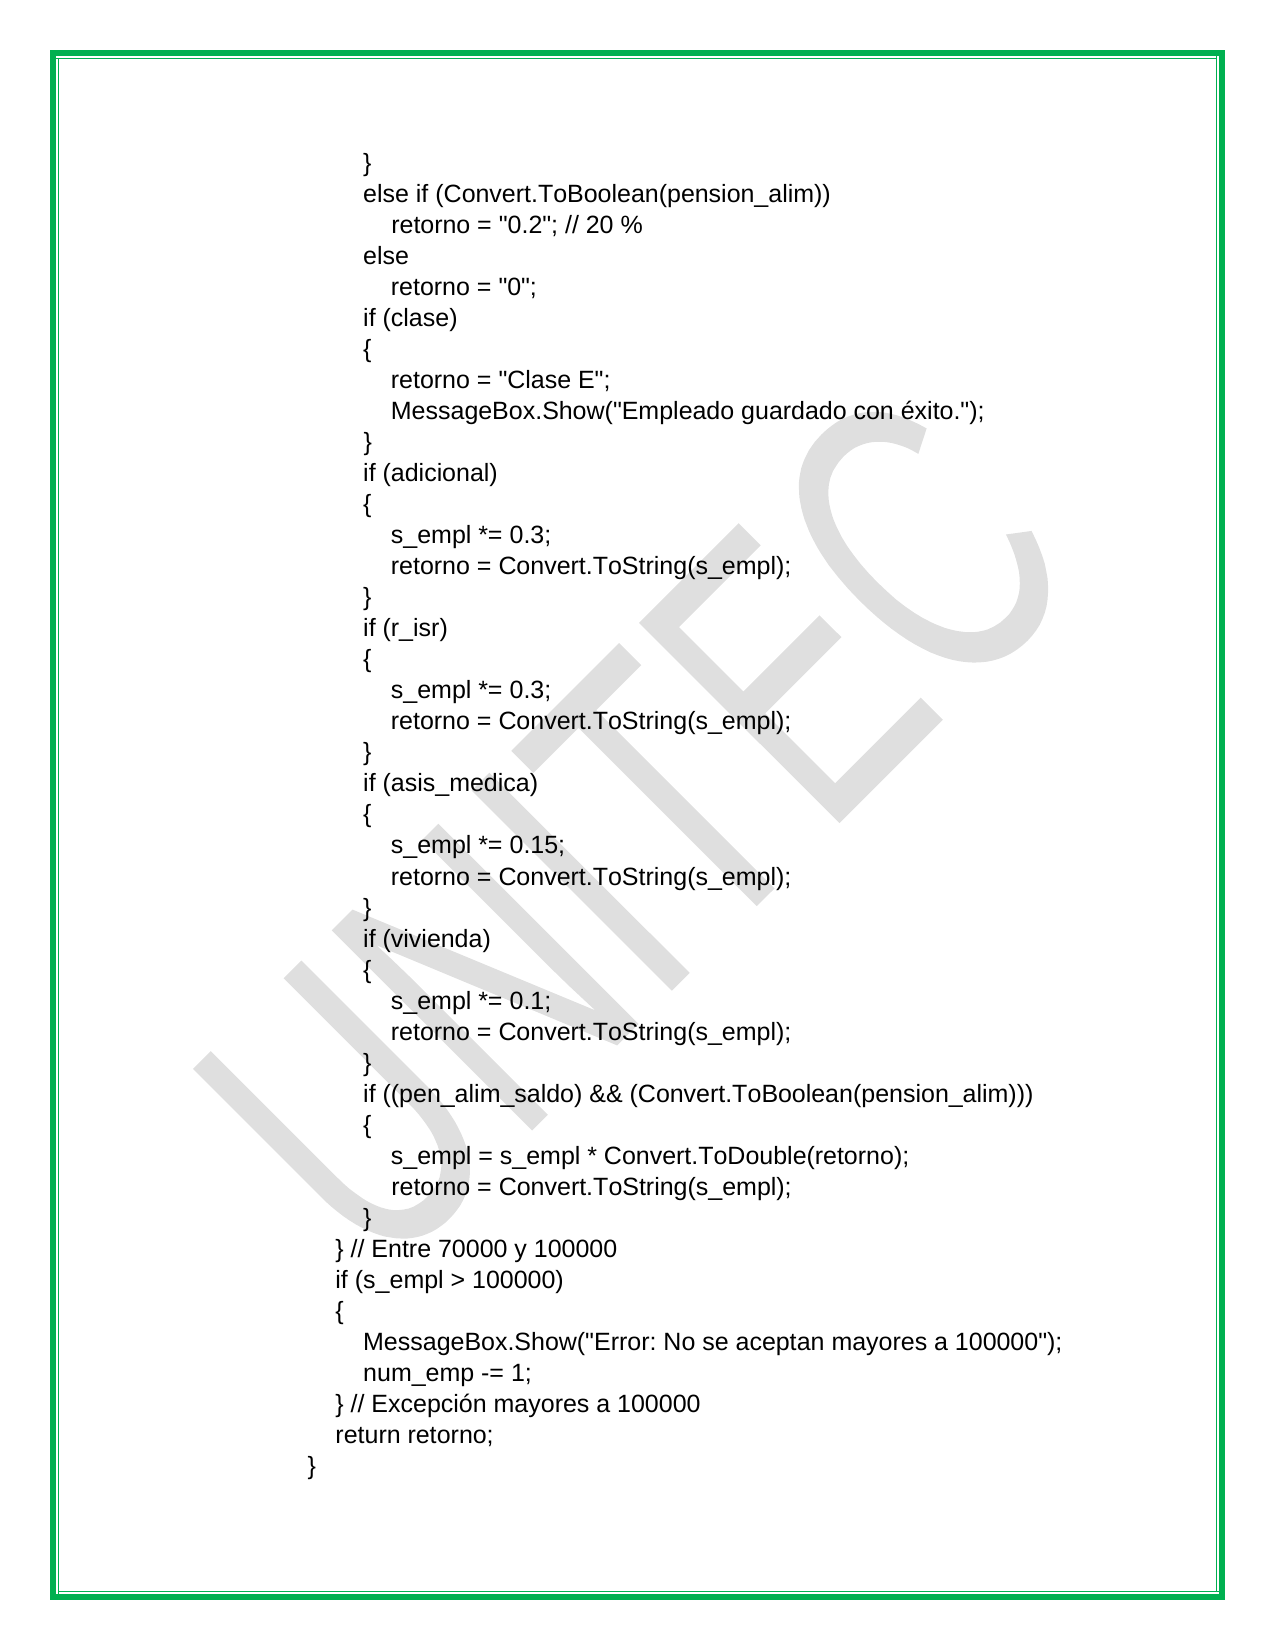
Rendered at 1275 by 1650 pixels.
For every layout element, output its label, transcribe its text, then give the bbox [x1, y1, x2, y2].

list retorno = "0.2"; // 20 % [252, 210, 1098, 238]
list MessageBox.Show("Empleado guardado con éxito."); [252, 396, 1098, 425]
list num_emp -= 1; [252, 1358, 1098, 1387]
list } // Entre 70000 y 100000 [252, 1234, 1098, 1263]
list } [252, 427, 1098, 456]
list else if (Convert.ToBoolean(pension_alim)) [252, 179, 1098, 207]
list { [252, 1296, 1098, 1325]
list s_empl = s_empl * Convert.ToDouble(retorno); [252, 1141, 1098, 1170]
list if (adicional) [252, 458, 1098, 487]
list { [252, 489, 1098, 518]
list retorno = "0"; [252, 272, 1098, 301]
list if (asis_medica) [252, 768, 1098, 797]
list retorno = Convert.ToString(s_empl); [252, 706, 1098, 735]
list if ((pen_alim_saldo) && (Convert.ToBoolean(pension_alim))) [252, 1079, 1098, 1108]
list } [252, 148, 1098, 176]
list return retorno; [252, 1420, 1098, 1449]
list } [252, 893, 1098, 921]
list else [252, 241, 1098, 269]
list if (s_empl > 100000) [252, 1265, 1098, 1294]
list retorno = Convert.ToString(s_empl); [252, 551, 1098, 580]
list } [252, 582, 1098, 611]
list } // Excepción mayores a 100000 [252, 1389, 1098, 1418]
list retorno = "Clase E"; [252, 365, 1098, 394]
list if (clase) [252, 303, 1098, 332]
list s_empl *= 0.3; [252, 520, 1098, 549]
list { [252, 1110, 1098, 1139]
list } [252, 1048, 1098, 1077]
list { [252, 644, 1098, 673]
list if (r_isr) [252, 613, 1098, 642]
list retorno = Convert.ToString(s_empl); [252, 1172, 1098, 1201]
list if (vivienda) [252, 924, 1098, 952]
list } [252, 1451, 1098, 1480]
list s_empl *= 0.1; [252, 986, 1098, 1014]
list MessageBox.Show("Error: No se aceptan mayores a 100000"); [252, 1327, 1098, 1356]
list retorno = Convert.ToString(s_empl); [252, 1017, 1098, 1046]
list retorno = Convert.ToString(s_empl); [252, 862, 1098, 890]
list { [252, 955, 1098, 983]
list } [252, 1203, 1098, 1232]
list { [252, 334, 1098, 363]
list s_empl *= 0.15; [252, 831, 1098, 859]
list { [252, 799, 1098, 828]
list s_empl *= 0.3; [252, 675, 1098, 704]
list } [252, 737, 1098, 766]
